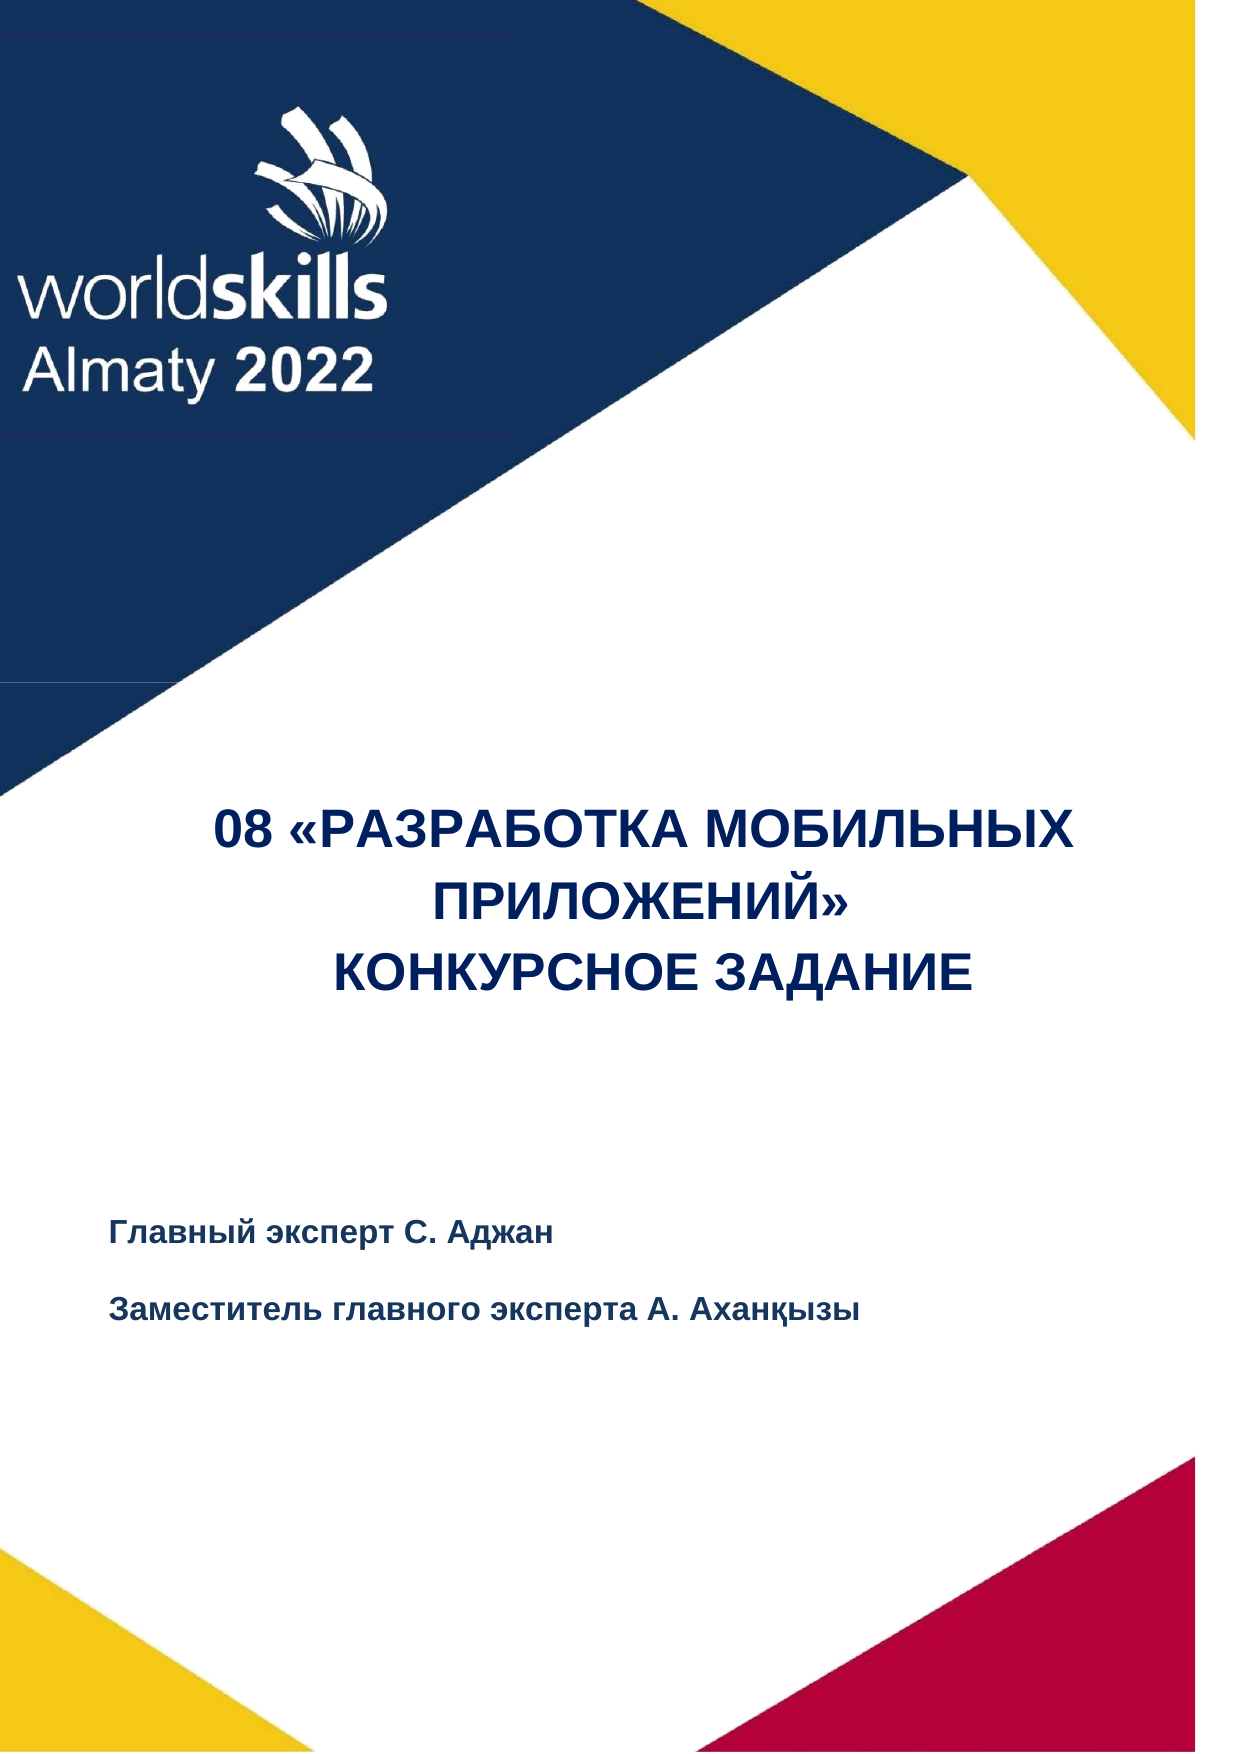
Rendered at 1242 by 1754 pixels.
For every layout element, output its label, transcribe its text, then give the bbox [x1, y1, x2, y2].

text Заместитель главного эксперта А. Аханқызы [108, 1289, 1092, 1327]
text 08 «РАЗРАБОТКА МОБИЛЬНЫХ [108, 796, 1180, 859]
text Главный эксперт С. Аджан [108, 1212, 1092, 1251]
picture [0, 0, 1196, 1752]
text ПРИЛОЖЕНИЙ» КОНКУРСНОЕ ЗАДАНИЕ [333, 870, 986, 1001]
